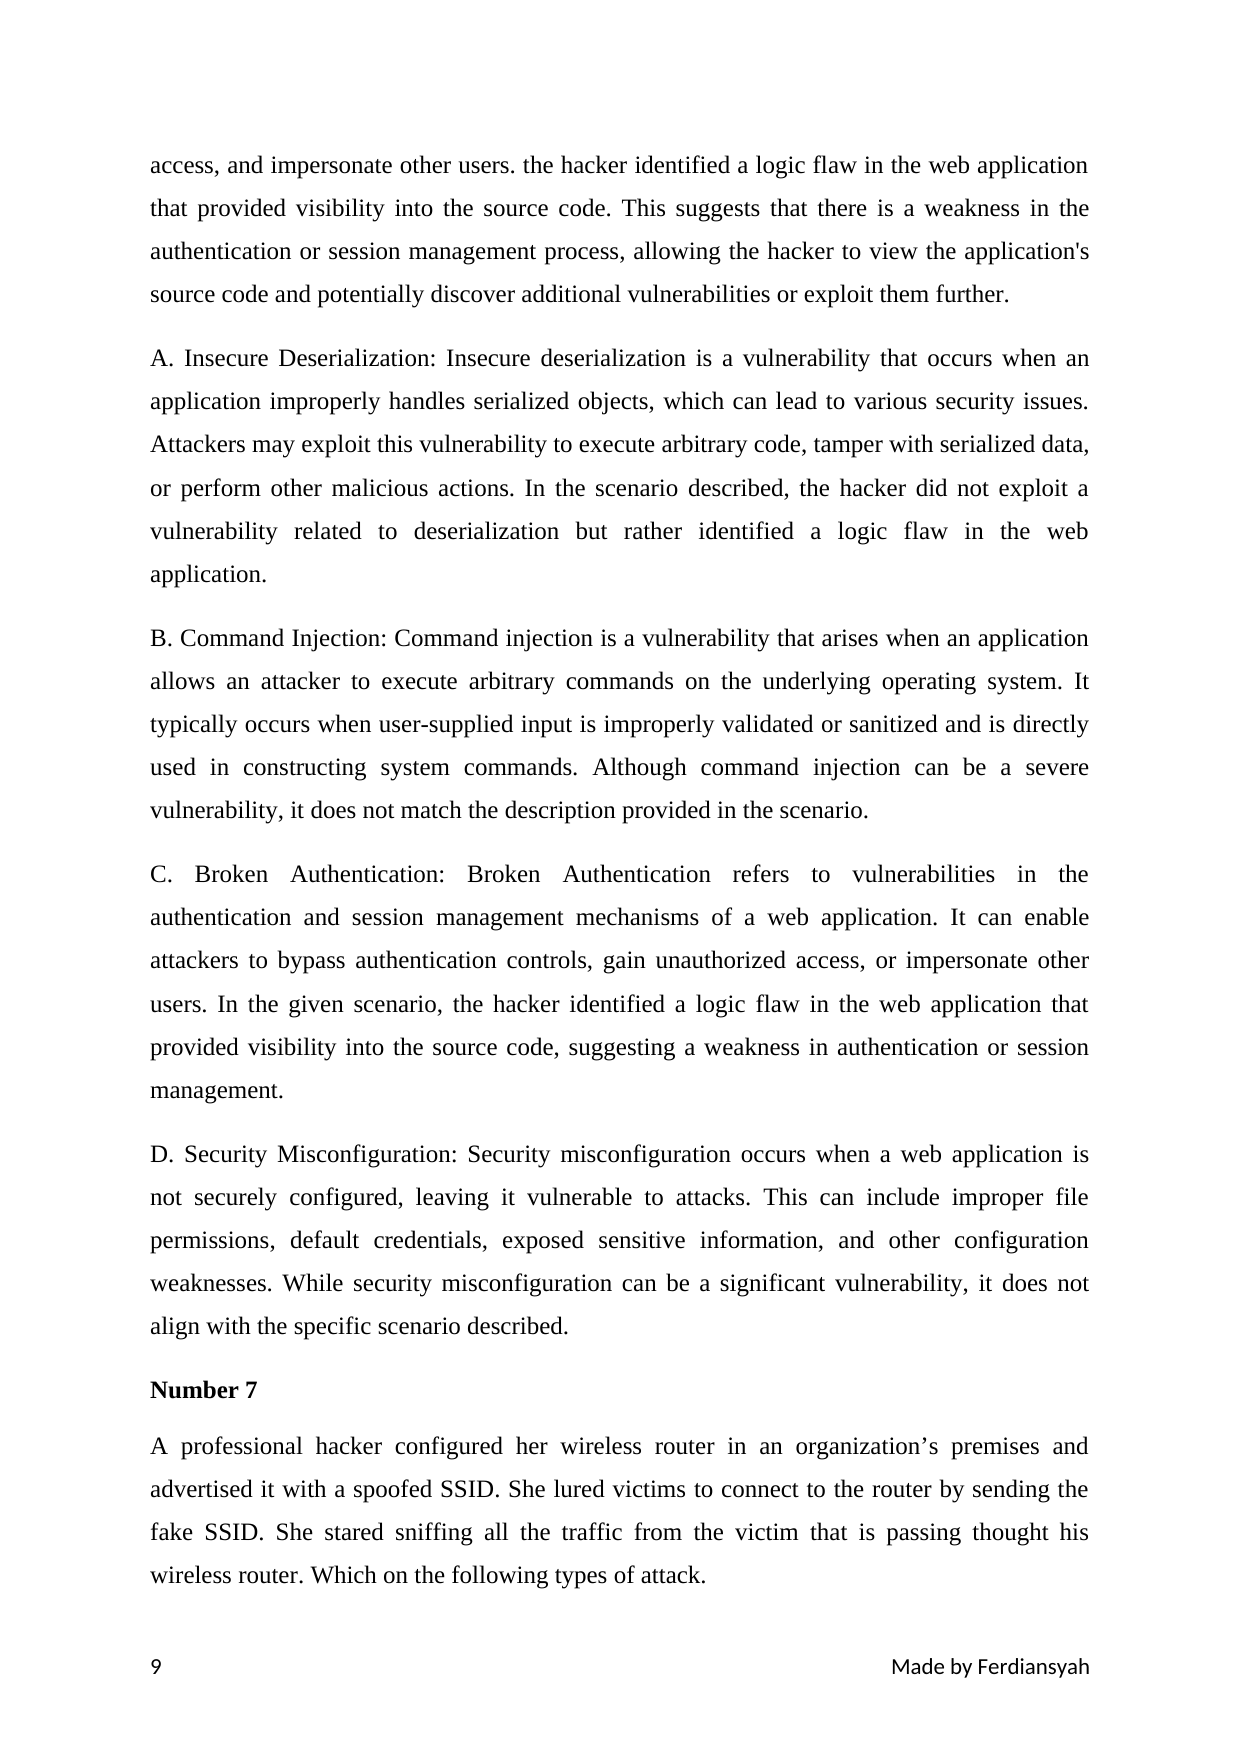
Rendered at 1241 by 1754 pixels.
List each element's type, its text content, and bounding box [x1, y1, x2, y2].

subtitle Number 7 [150, 1375, 1090, 1404]
text A. Insecure Deserialization: Insecure deserialization is a vulnerability that occurs when an application improperly handles serialized objects, which can lead to various security issues. Attackers may exploit this vulnerability to execute arbitrary code, tamper with serialized data, or perform other malicious actions. In the scenario described, the hacker did not exploit a vulnerability related to deserialization but rather identified a logic flaw in the web application. [150, 343, 1090, 588]
text A professional hacker configured her wireless router in an organization’s premises and advertised it with a spoofed SSID. She lured victims to connect to the router by sending the fake SSID. She stared sniffing all the traffic from the victim that is passing thought his wireless router. Which on the following types of attack. [150, 1431, 1090, 1589]
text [150, 150, 1090, 308]
text C. Broken Authentication: Broken Authentication refers to vulnerabilities in the authentication and session management mechanisms of a web application. It can enable attackers to bypass authentication controls, gain unauthorized access, or impersonate other users. In the given scenario, the hacker identified a logic flaw in the web application that provided visibility into the source code, suggesting a weakness in authentication or session management. [150, 859, 1090, 1104]
text D. Security Misconfiguration: Security misconfiguration occurs when a web application is not securely configured, leaving it vulnerable to attacks. This can include improper file permissions, default credentials, exposed sensitive information, and other configuration weaknesses. While security misconfiguration can be a significant vulnerability, it does not align with the specific scenario described. [150, 1139, 1090, 1340]
text B. Command Injection: Command injection is a vulnerability that arises when an application allows an attacker to execute arbitrary commands on the underlying operating system. It typically occurs when user-supplied input is improperly validated or sanitized and is directly used in constructing system commands. Although command injection can be a severe vulnerability, it does not match the description provided in the scenario. [150, 623, 1090, 824]
